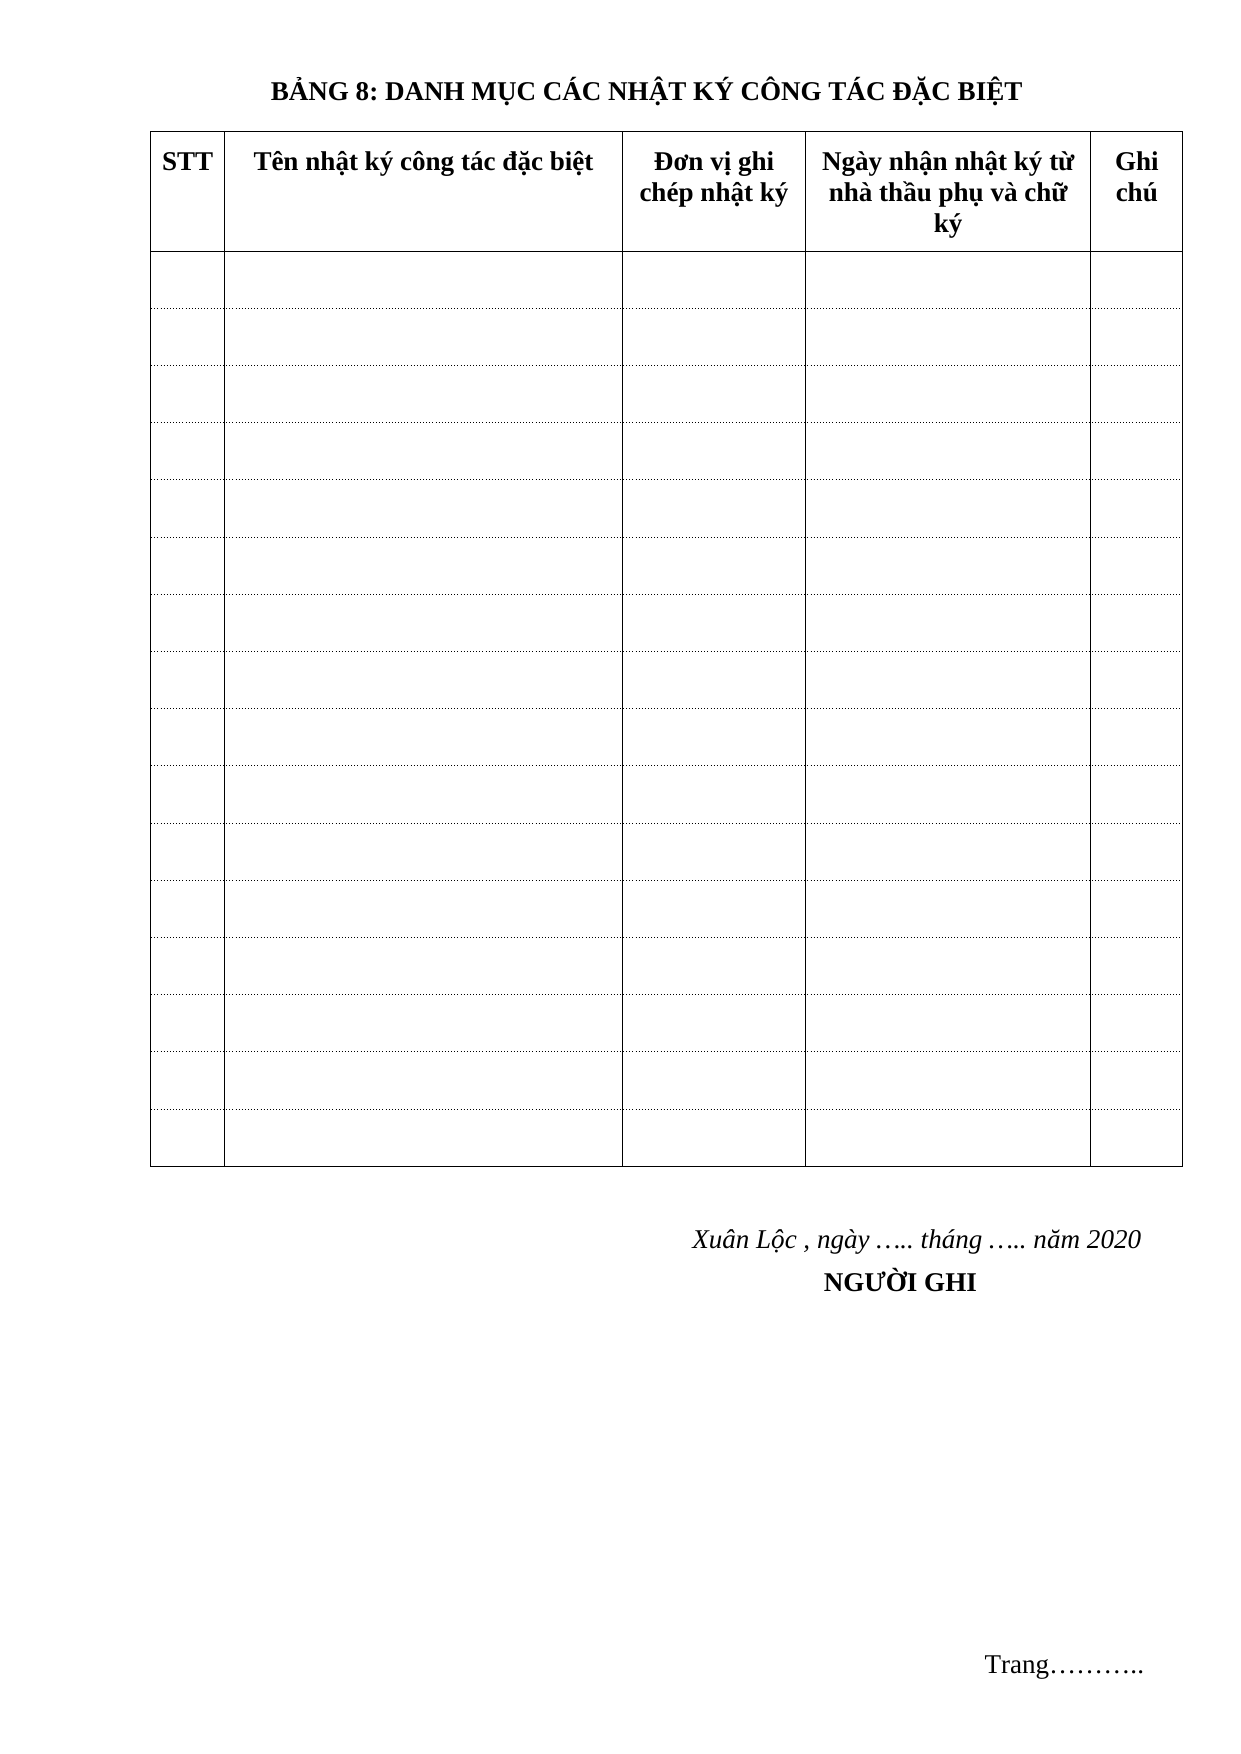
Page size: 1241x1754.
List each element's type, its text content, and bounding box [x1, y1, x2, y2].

table_header Ngày nhận nhật ký từ nhà thầu phụ và chữ ký [806, 132, 1090, 251]
table_cell [806, 422, 1090, 479]
table_cell [1091, 708, 1182, 765]
table_cell [1091, 365, 1182, 422]
table_cell [1091, 651, 1182, 708]
table_cell [806, 937, 1090, 994]
table_cell [623, 479, 805, 537]
table_cell [1091, 479, 1182, 537]
table_cell [623, 880, 805, 937]
table_cell [1091, 594, 1182, 651]
table_cell [806, 537, 1090, 594]
table_cell [225, 651, 622, 708]
table_cell [623, 1051, 805, 1108]
table_header Đơn vị ghi chép nhật ký [623, 132, 805, 251]
table_cell [806, 651, 1090, 708]
table_cell [1091, 537, 1182, 594]
table_cell [623, 994, 805, 1051]
table_header Tên nhật ký công tác đặc biệt [225, 132, 622, 251]
table_cell [151, 937, 224, 994]
table_cell [225, 765, 622, 822]
table_cell [151, 994, 224, 1051]
table_cell [1091, 308, 1182, 365]
table_cell [806, 252, 1090, 308]
table_cell [1091, 422, 1182, 479]
text BẢNG 8: DANH MỤC CÁC NHẬT KÝ CÔNG TÁC ĐẶC BIỆT [150, 75, 1144, 106]
table_cell [225, 937, 622, 994]
table_cell [806, 994, 1090, 1051]
table_cell [623, 422, 805, 479]
table_cell [623, 937, 805, 994]
table_cell [806, 365, 1090, 422]
table_cell [225, 308, 622, 365]
text Xuân Lộc , ngày ….. tháng ….. năm 2020 [150, 1223, 1144, 1254]
table_cell [623, 594, 805, 651]
table_cell [225, 537, 622, 594]
table_cell [151, 422, 224, 479]
table_cell [1091, 880, 1182, 937]
table_cell [1091, 1051, 1182, 1108]
table_cell [151, 1051, 224, 1108]
table_cell [806, 765, 1090, 822]
table_cell [806, 308, 1090, 365]
table_cell [1091, 765, 1182, 822]
table_cell [151, 308, 224, 365]
table_cell [623, 823, 805, 880]
table_cell [151, 479, 224, 537]
table_cell [623, 651, 805, 708]
table_cell [151, 765, 224, 822]
table_cell [1091, 823, 1182, 880]
table_cell [151, 1109, 224, 1166]
table_header Ghi chú [1091, 132, 1182, 251]
table_cell [151, 823, 224, 880]
table_cell [151, 252, 224, 308]
table_cell [806, 1051, 1090, 1108]
table_cell [225, 252, 622, 308]
table_cell [1091, 994, 1182, 1051]
table_cell [225, 422, 622, 479]
table_cell [806, 880, 1090, 937]
table_cell [806, 594, 1090, 651]
table_cell [225, 823, 622, 880]
table_cell [623, 365, 805, 422]
table_cell [151, 594, 224, 651]
table_cell [225, 479, 622, 537]
text NGƯỜI GHI [150, 1266, 1144, 1298]
table_cell [623, 252, 805, 308]
table_cell [225, 880, 622, 937]
table_cell [225, 994, 622, 1051]
table_cell [806, 1109, 1090, 1166]
table_cell [151, 651, 224, 708]
table_cell [1091, 1109, 1182, 1166]
table_cell [623, 708, 805, 765]
table_cell [806, 708, 1090, 765]
table_cell [225, 708, 622, 765]
table_cell [623, 1109, 805, 1166]
table_header STT [151, 132, 224, 251]
table_cell [151, 365, 224, 422]
table_cell [623, 537, 805, 594]
table_cell [623, 765, 805, 822]
table_cell [151, 880, 224, 937]
table_cell [225, 594, 622, 651]
table_cell [225, 1051, 622, 1108]
table_cell [623, 308, 805, 365]
table_cell [225, 1109, 622, 1166]
table_cell [1091, 937, 1182, 994]
table_cell [1091, 252, 1182, 308]
table_cell [806, 823, 1090, 880]
table_cell [151, 537, 224, 594]
table_cell [225, 365, 622, 422]
table_cell [806, 479, 1090, 537]
table_cell [151, 708, 224, 765]
